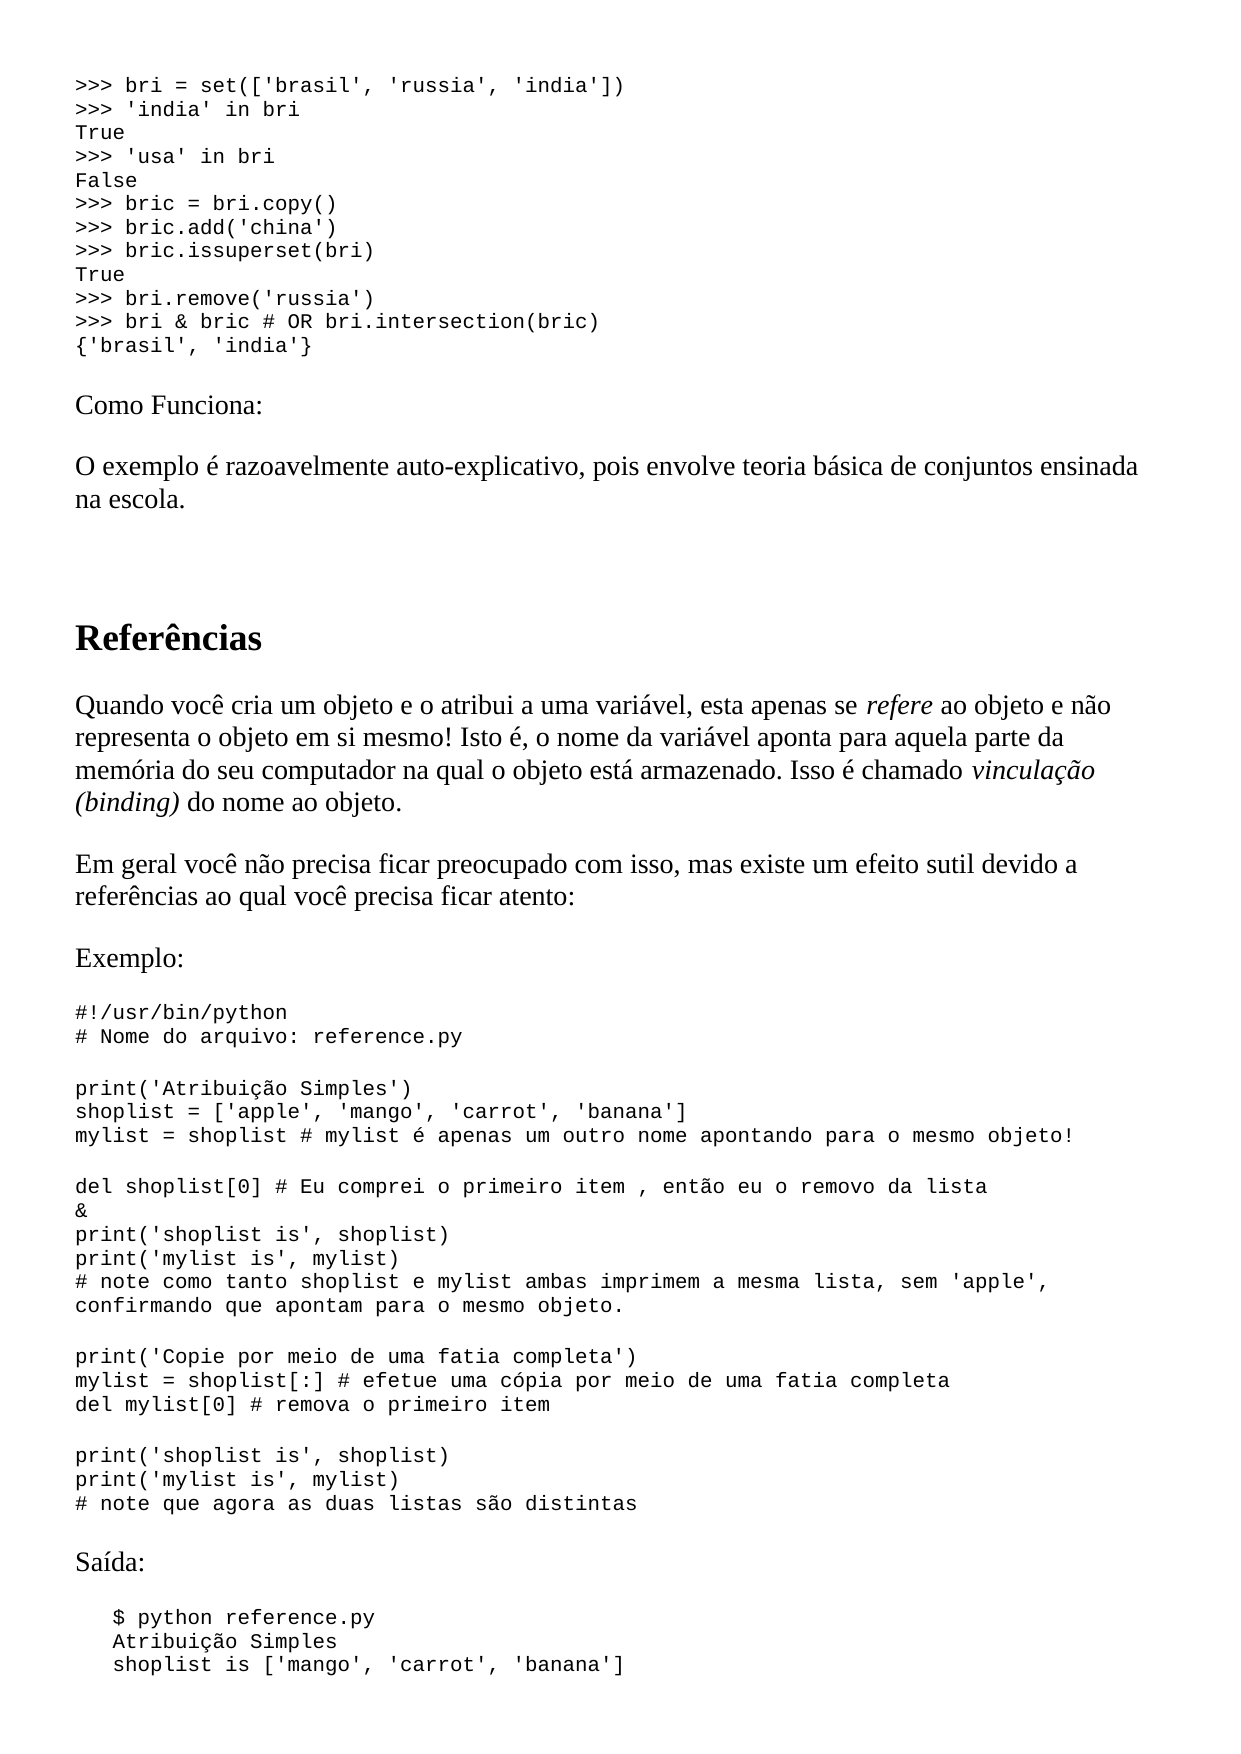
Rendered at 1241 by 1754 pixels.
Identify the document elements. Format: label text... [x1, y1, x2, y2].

text print('shoplist is', shoplist) [75, 1224, 1165, 1247]
text >>> 'india' in bri [75, 99, 1165, 122]
text # Nome do arquivo: reference.py [75, 1026, 1165, 1049]
text {'brasil', 'india'} [75, 335, 1165, 359]
text >>> bri.remove('russia') [75, 288, 1165, 311]
text print('shoplist is', shoplist) [75, 1445, 1165, 1469]
text print('Atribuição Simples') [75, 1078, 1165, 1101]
text print('mylist is', mylist) [75, 1247, 1165, 1271]
text Saída: [75, 1546, 1165, 1578]
text del mylist[0] # remova o primeiro item [75, 1394, 1165, 1417]
text True [75, 264, 1165, 288]
text & [75, 1200, 1165, 1224]
text mylist = shoplist[:] # efetue uma cópia por meio de uma fatia completa [75, 1370, 1165, 1394]
text shoplist = ['apple', 'mango', 'carrot', 'banana'] [75, 1101, 1165, 1125]
text >>> bri = set(['brasil', 'russia', 'india']) [75, 75, 1165, 99]
text False [75, 169, 1165, 193]
text Atribuição Simples [75, 1631, 1165, 1654]
text #!/usr/bin/python [75, 1002, 1165, 1026]
text # note que agora as duas listas são distintas [75, 1493, 1165, 1516]
text >>> bric.issuperset(bri) [75, 241, 1165, 264]
text Em geral você não precisa ficar preocupado com isso, mas existe um efeito sutil devido a referências ao qual você precisa ficar atento: [75, 847, 1165, 912]
text >>> bric = bri.copy() [75, 193, 1165, 217]
text print('Copie por meio de uma fatia completa') [75, 1346, 1165, 1370]
text O exemplo é razoavelmente auto-explicativo, pois envolve teoria básica de conjuntos ensinada na escola. [75, 449, 1165, 514]
text >>> bri & bric # OR bri.intersection(bric) [75, 311, 1165, 335]
text $ python reference.py [75, 1607, 1165, 1631]
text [75, 1654, 1165, 1678]
text >>> 'usa' in bri [75, 146, 1165, 169]
text >>> bric.add('china') [75, 217, 1165, 241]
text mylist = shoplist # mylist é apenas um outro nome apontando para o mesmo objeto! [75, 1125, 1165, 1148]
text Exemplo: [75, 941, 1165, 973]
text # note como tanto shoplist e mylist ambas imprimem a mesma lista, sem 'apple', confirmando que apontam para o mesmo objeto. [75, 1271, 1165, 1318]
text Como Funciona: [75, 388, 1165, 420]
text Referências [75, 616, 1165, 659]
text del shoplist[0] # Eu comprei o primeiro item , então eu o removo da lista [75, 1177, 1165, 1200]
text print('mylist is', mylist) [75, 1469, 1165, 1493]
text True [75, 122, 1165, 146]
text Quando você cria um objeto e o atribui a uma variável, esta apenas se refere ao objeto e não representa o objeto em si mesmo! Isto é, o nome da variável aponta para aquela parte da memória do seu computador na qual o objeto está armazenado. Isso é chamado vinculação (binding) do nome ao objeto. [75, 688, 1165, 818]
